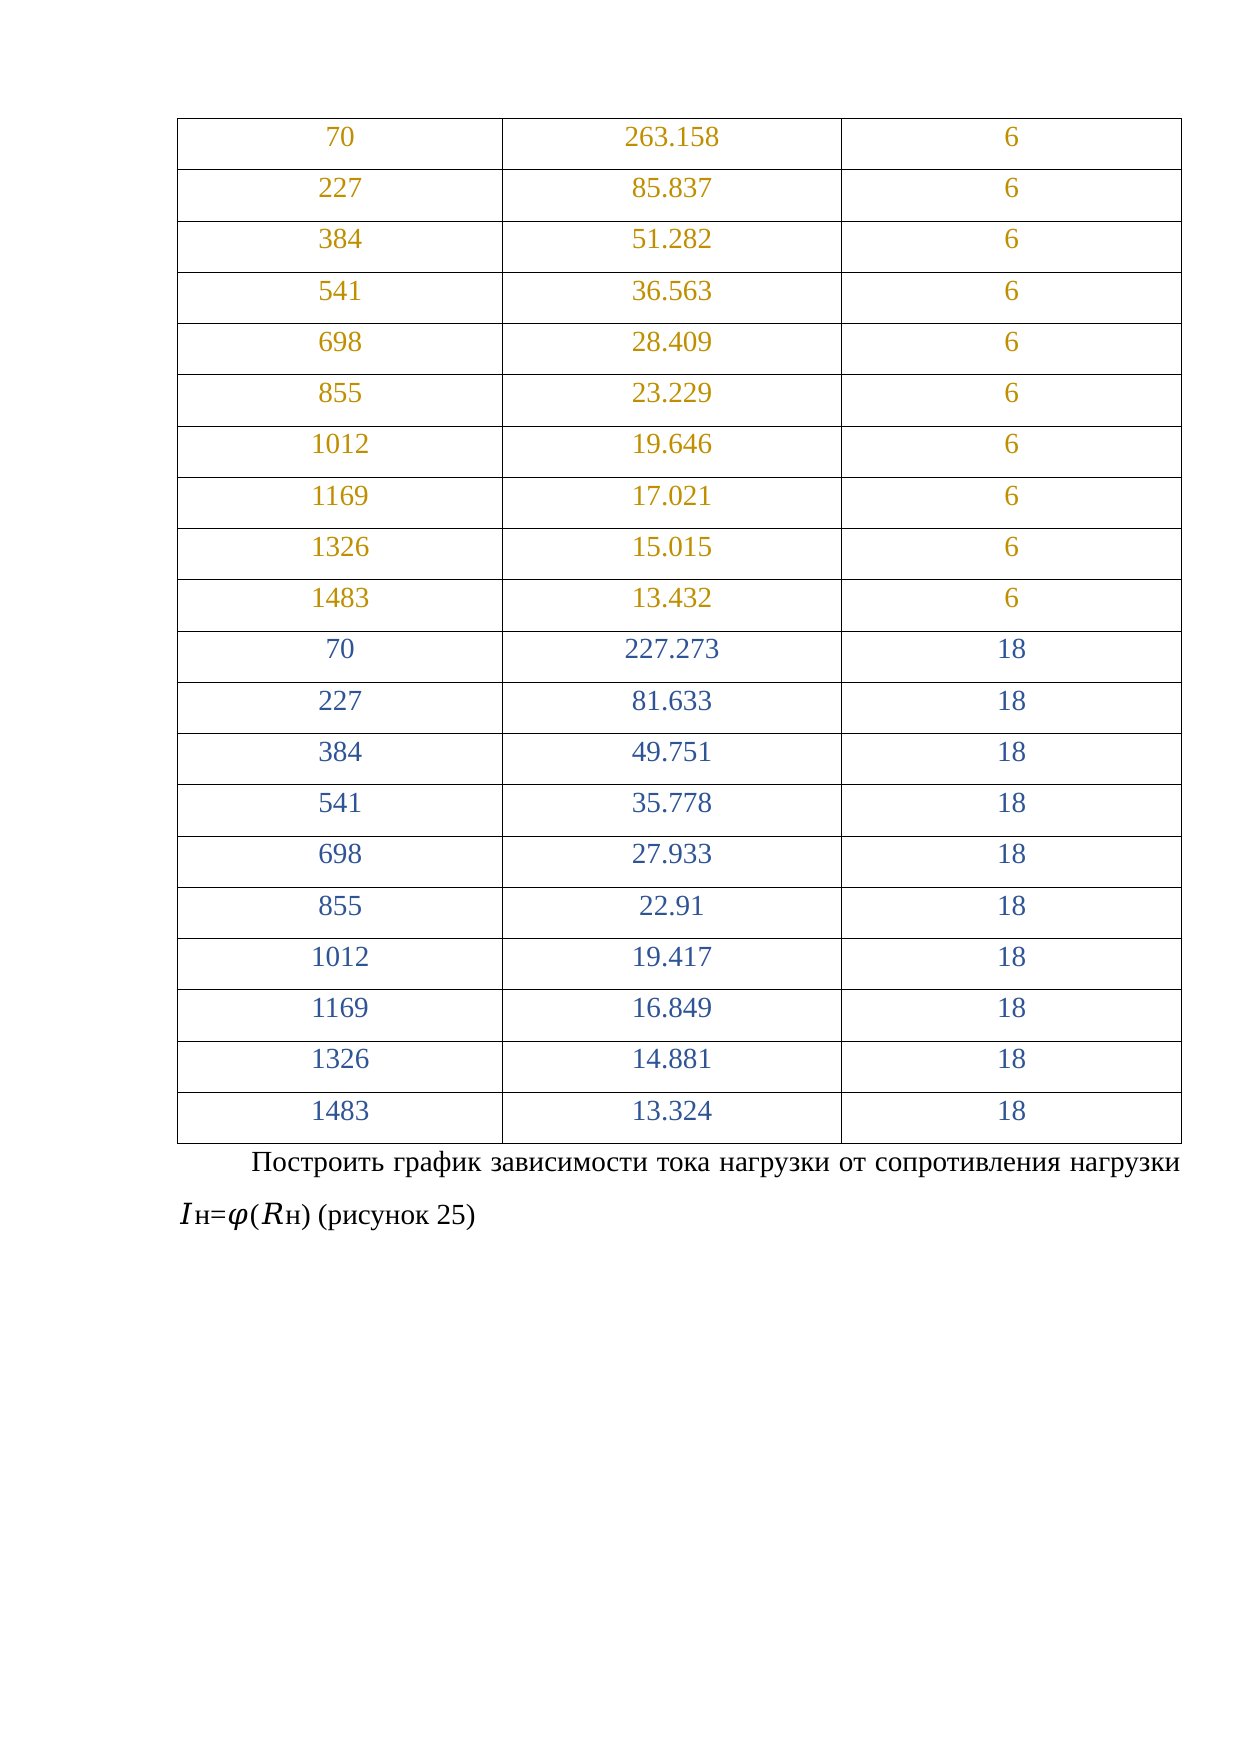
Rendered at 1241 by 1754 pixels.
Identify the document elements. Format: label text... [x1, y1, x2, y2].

table_cell 51.282 [503, 222, 841, 272]
table_cell 18 [842, 734, 1181, 784]
table_cell 85.837 [503, 170, 841, 221]
table_cell 22.91 [503, 888, 841, 938]
table_cell 6 [842, 170, 1181, 221]
table_cell 6 [842, 324, 1181, 374]
table_cell 384 [178, 734, 502, 784]
table_cell 16.849 [503, 990, 841, 1041]
table_cell 81.633 [503, 683, 841, 733]
table_cell 49.751 [503, 734, 841, 784]
table_cell 227 [178, 170, 502, 221]
table_cell 227 [178, 683, 502, 733]
table_cell 70 [178, 119, 502, 169]
table_cell 18 [842, 837, 1181, 887]
table_cell 18 [842, 939, 1181, 989]
table_cell 6 [842, 375, 1181, 426]
table_cell 855 [178, 888, 502, 938]
table_cell 13.324 [503, 1093, 841, 1143]
table_cell 36.563 [503, 273, 841, 323]
table_cell 15.015 [503, 529, 841, 579]
table_cell 17.021 [503, 478, 841, 528]
table_cell 18 [842, 1093, 1181, 1143]
table_cell 227.273 [503, 632, 841, 682]
table_cell 384 [178, 222, 502, 272]
table_cell 27.933 [503, 837, 841, 887]
table_cell 698 [178, 837, 502, 887]
table_cell 6 [842, 119, 1181, 169]
table_cell 1326 [178, 1042, 502, 1092]
table_cell 6 [842, 222, 1181, 272]
table_cell 541 [178, 785, 502, 836]
table_cell 855 [178, 375, 502, 426]
table_cell 19.417 [503, 939, 841, 989]
table_cell 18 [842, 683, 1181, 733]
table_cell 1169 [178, 478, 502, 528]
table_cell 18 [842, 888, 1181, 938]
table_cell 1483 [178, 580, 502, 631]
table_cell 1169 [178, 990, 502, 1041]
table_cell 70 [178, 632, 502, 682]
table_cell 1012 [178, 427, 502, 477]
table_cell 18 [842, 785, 1181, 836]
table_cell 541 [178, 273, 502, 323]
table_cell 18 [842, 632, 1181, 682]
table_cell 6 [842, 273, 1181, 323]
table_cell 14.881 [503, 1042, 841, 1092]
table_cell 19.646 [503, 427, 841, 477]
table_cell 6 [842, 427, 1181, 477]
table_cell 1483 [178, 1093, 502, 1143]
table_cell 35.778 [503, 785, 841, 836]
table_cell 263.158 [503, 119, 841, 169]
table_cell 1326 [178, 529, 502, 579]
table_cell 6 [842, 478, 1181, 528]
table_cell 23.229 [503, 375, 841, 426]
table_cell 1012 [178, 939, 502, 989]
table_cell 698 [178, 324, 502, 374]
text Построить график зависимости тока нагрузки от сопротивления нагрузки 𝐼н=𝜑(𝑅н) (рисунок 25) [177, 1144, 1181, 1230]
table_cell 13.432 [503, 580, 841, 631]
table_cell 18 [842, 990, 1181, 1041]
table_cell 6 [842, 529, 1181, 579]
table_cell 6 [842, 580, 1181, 631]
table_cell 18 [842, 1042, 1181, 1092]
table_cell 28.409 [503, 324, 841, 374]
